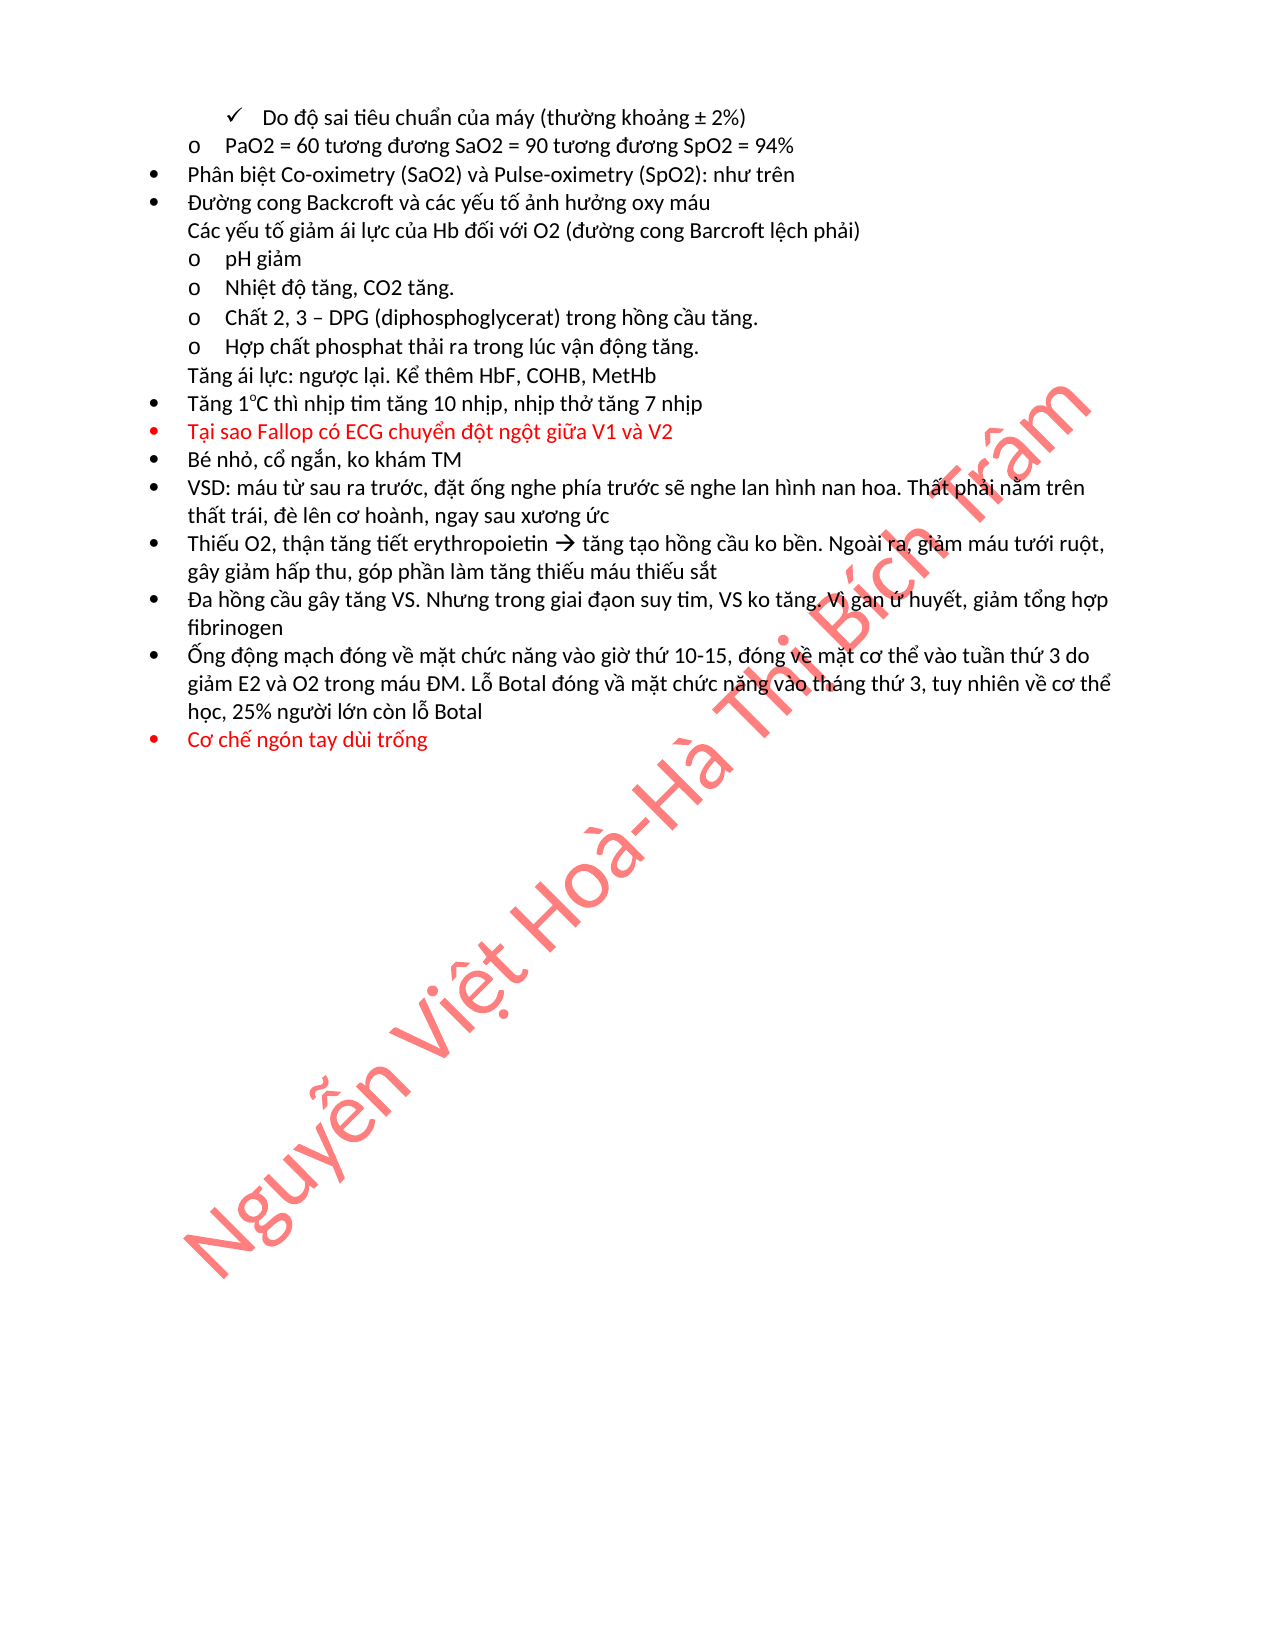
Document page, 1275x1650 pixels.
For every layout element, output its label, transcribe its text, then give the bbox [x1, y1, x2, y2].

list Chất 2, 3 – DPG (diphosphoglycerat) trong hồng cầu tăng. [187, 303, 1125, 332]
list Thiếu O2, thận tăng tiết erythropoietin tăng tạo hồng cầu ko bền. Ngoài ra, giảm máu tưới ruột, gây giảm hấp thu, góp phần làm tăng thiếu máu thiếu sắt [150, 529, 1125, 585]
list Hợp chất phosphat thải ra trong lúc vận động tăng. [187, 332, 1125, 361]
list Các yếu tố giảm ái lực của Hb đối với O2 (đường cong Barcroft lệch phải) [187, 216, 1125, 244]
list Đa hồng cầu gây tăng VS. Nhưng trong giai đạon suy tim, VS ko tăng. Vì gan ứ huyết, giảm tổng hợp fibrinogen [150, 585, 1125, 641]
list Tại sao Fallop có ECG chuyển đột ngột giữa V1 và V2 [150, 417, 1125, 445]
list Tăng 1oC thì nhịp tim tăng 10 nhịp, nhịp thở tăng 7 nhịp [150, 389, 1125, 417]
list Phân biệt Co-oximetry (SaO2) và Pulse-oximetry (SpO2): như trên [150, 160, 1125, 188]
list Cơ chế ngón tay dùi trống [150, 725, 1125, 753]
list Đường cong Backcroft và các yếu tố ảnh hưởng oxy máu [150, 188, 1125, 216]
list Tăng ái lực: ngược lại. Kể thêm HbF, COHB, MetHb [187, 361, 1125, 389]
list VSD: máu từ sau ra trước, đặt ống nghe phía trước sẽ nghe lan hình nan hoa. Thất phải nằm trên thất trái, đè lên cơ hoành, ngay sau xương ức [150, 473, 1125, 529]
list Do độ sai tiêu chuẩn của máy (thường khoảng ± 2%) [225, 103, 1125, 131]
list PaO2 = 60 tương đương SaO2 = 90 tương đương SpO2 = 94% [187, 131, 1125, 160]
list Bé nhỏ, cổ ngắn, ko khám TM [150, 445, 1125, 473]
list Nhiệt độ tăng, CO2 tăng. [187, 273, 1125, 303]
list Ống động mạch đóng về mặt chức năng vào giờ thứ 10-15, đóng về mặt cơ thể vào tuần thứ 3 do giảm E2 và O2 trong máu ĐM. Lỗ Botal đóng vầ mặt chức năng vào tháng thứ 3, tuy nhiên về cơ thể học, 25% người lớn còn lỗ Botal [150, 641, 1125, 725]
list pH giảm [187, 244, 1125, 273]
